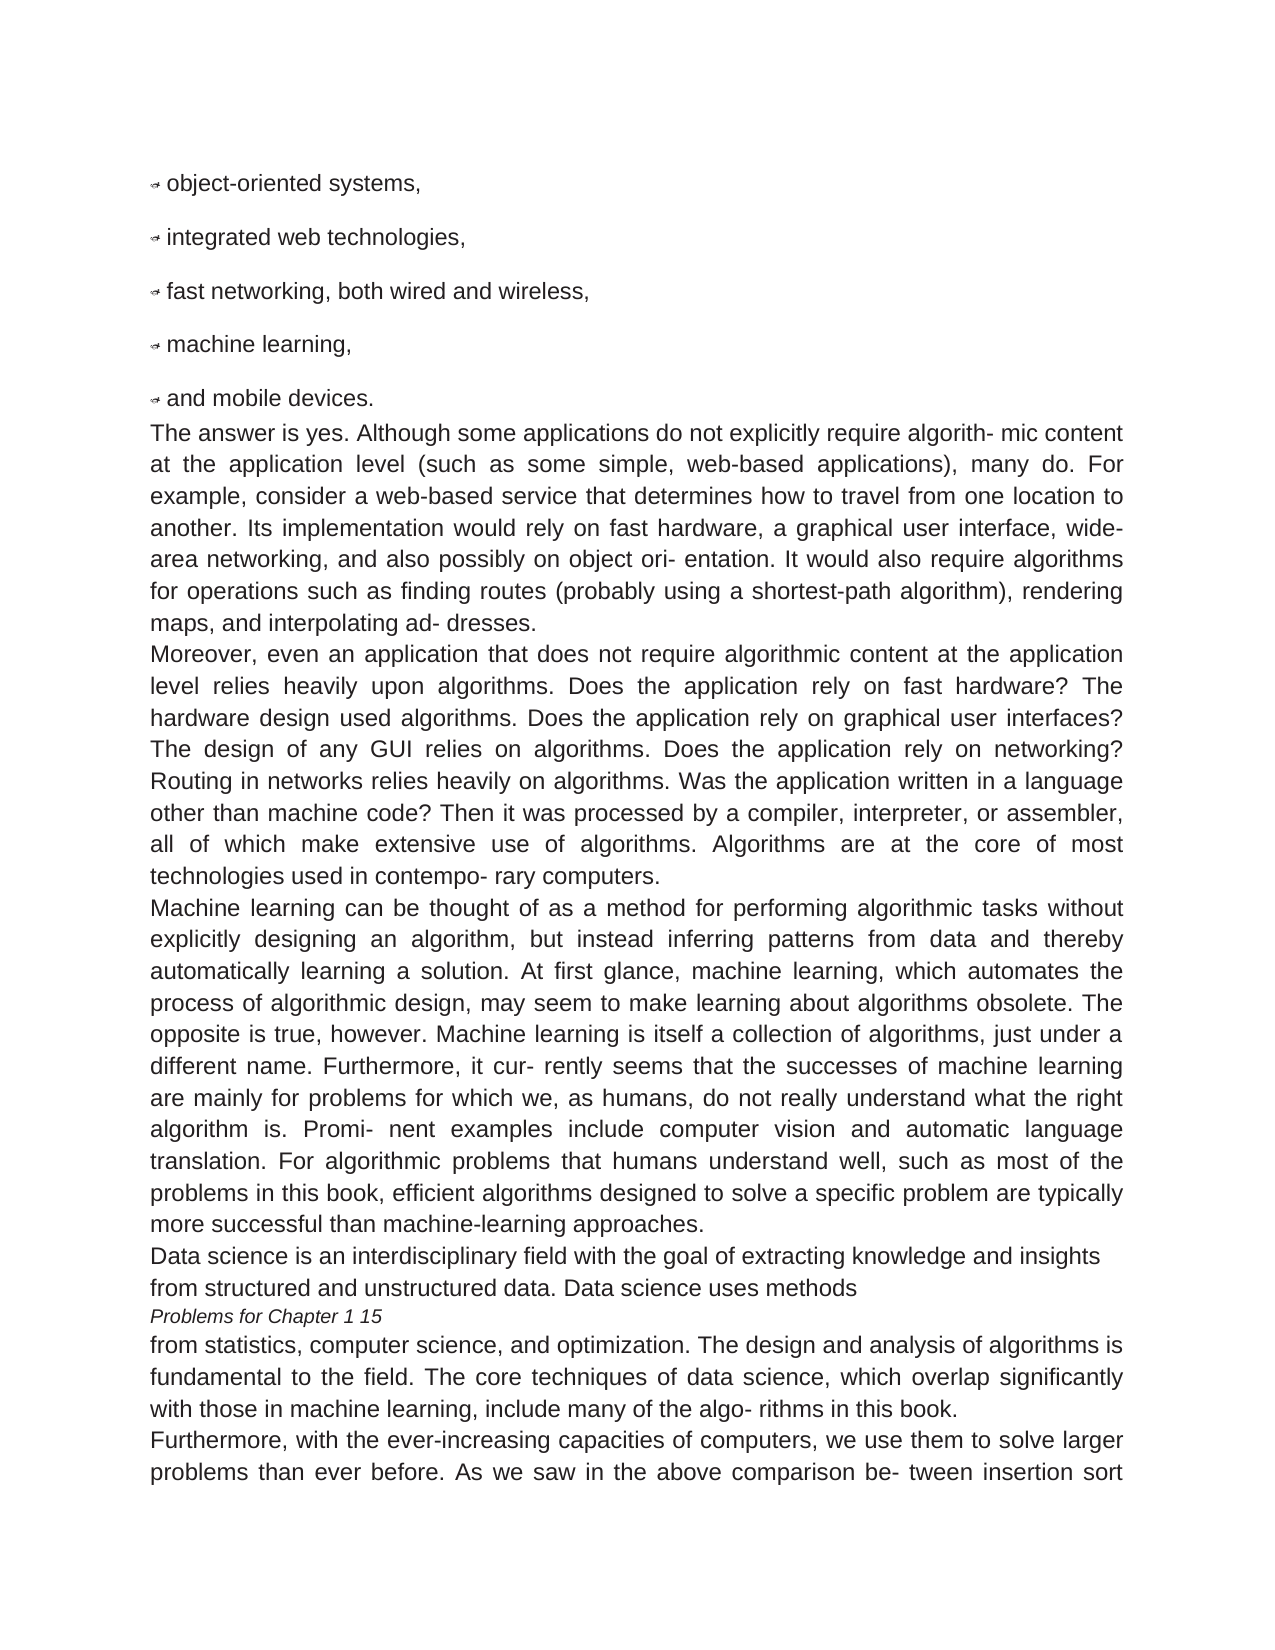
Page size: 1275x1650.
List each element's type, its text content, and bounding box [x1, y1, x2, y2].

text Moreover, even an application that does not require algorithmic content at the application level relies heavily upon algorithms. Does the application rely on fast hardware? The hardware design used algorithms. Does the application rely on graphical user interfaces? The design of any GUI relies on algorithms. Does the application rely on networking? Routing in networks relies heavily on algorithms. Was the application written in a language other than machine code? Then it was processed by a compiler, interpreter, or assembler, all of which make extensive use of algorithms. Algorithms are at the core of most technologies used in contempo- rary computers. [150, 640, 1125, 890]
text  and mobile devices. [150, 365, 1125, 412]
text  fast networking, both wired and wireless, [150, 257, 1125, 304]
text  integrated web technologies, [150, 204, 1125, 251]
text Problems for Chapter 1 15 [150, 1305, 1125, 1328]
text  machine learning, [150, 311, 1125, 358]
text The answer is yes. Although some applications do not explicitly require algorith- mic content at the application level (such as some simple, web-based applications), many do. For example, consider a web-based service that determines how to travel from one location to another. Its implementation would rely on fast hardware, a graphical user interface, wide-area networking, and also possibly on object ori- entation. It would also require algorithms for operations such as finding routes (probably using a shortest-path algorithm), rendering maps, and interpolating ad- dresses. [150, 419, 1125, 636]
text Data science is an interdisciplinary field with the goal of extracting knowledge and insights from structured and unstructured data. Data science uses methods [150, 1242, 1125, 1301]
text from statistics, computer science, and optimization. The design and analysis of algorithms is fundamental to the field. The core techniques of data science, which overlap significantly with those in machine learning, include many of the algo- rithms in this book. [150, 1331, 1125, 1422]
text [150, 1426, 1125, 1486]
text  object-oriented systems, [150, 150, 1125, 197]
text Machine learning can be thought of as a method for performing algorithmic tasks without explicitly designing an algorithm, but instead inferring patterns from data and thereby automatically learning a solution. At first glance, machine learning, which automates the process of algorithmic design, may seem to make learning about algorithms obsolete. The opposite is true, however. Machine learning is itself a collection of algorithms, just under a different name. Furthermore, it cur- rently seems that the successes of machine learning are mainly for problems for which we, as humans, do not really understand what the right algorithm is. Promi- nent examples include computer vision and automatic language translation. For algorithmic problems that humans understand well, such as most of the problems in this book, efficient algorithms designed to solve a specific problem are typically more successful than machine-learning approaches. [150, 894, 1125, 1238]
